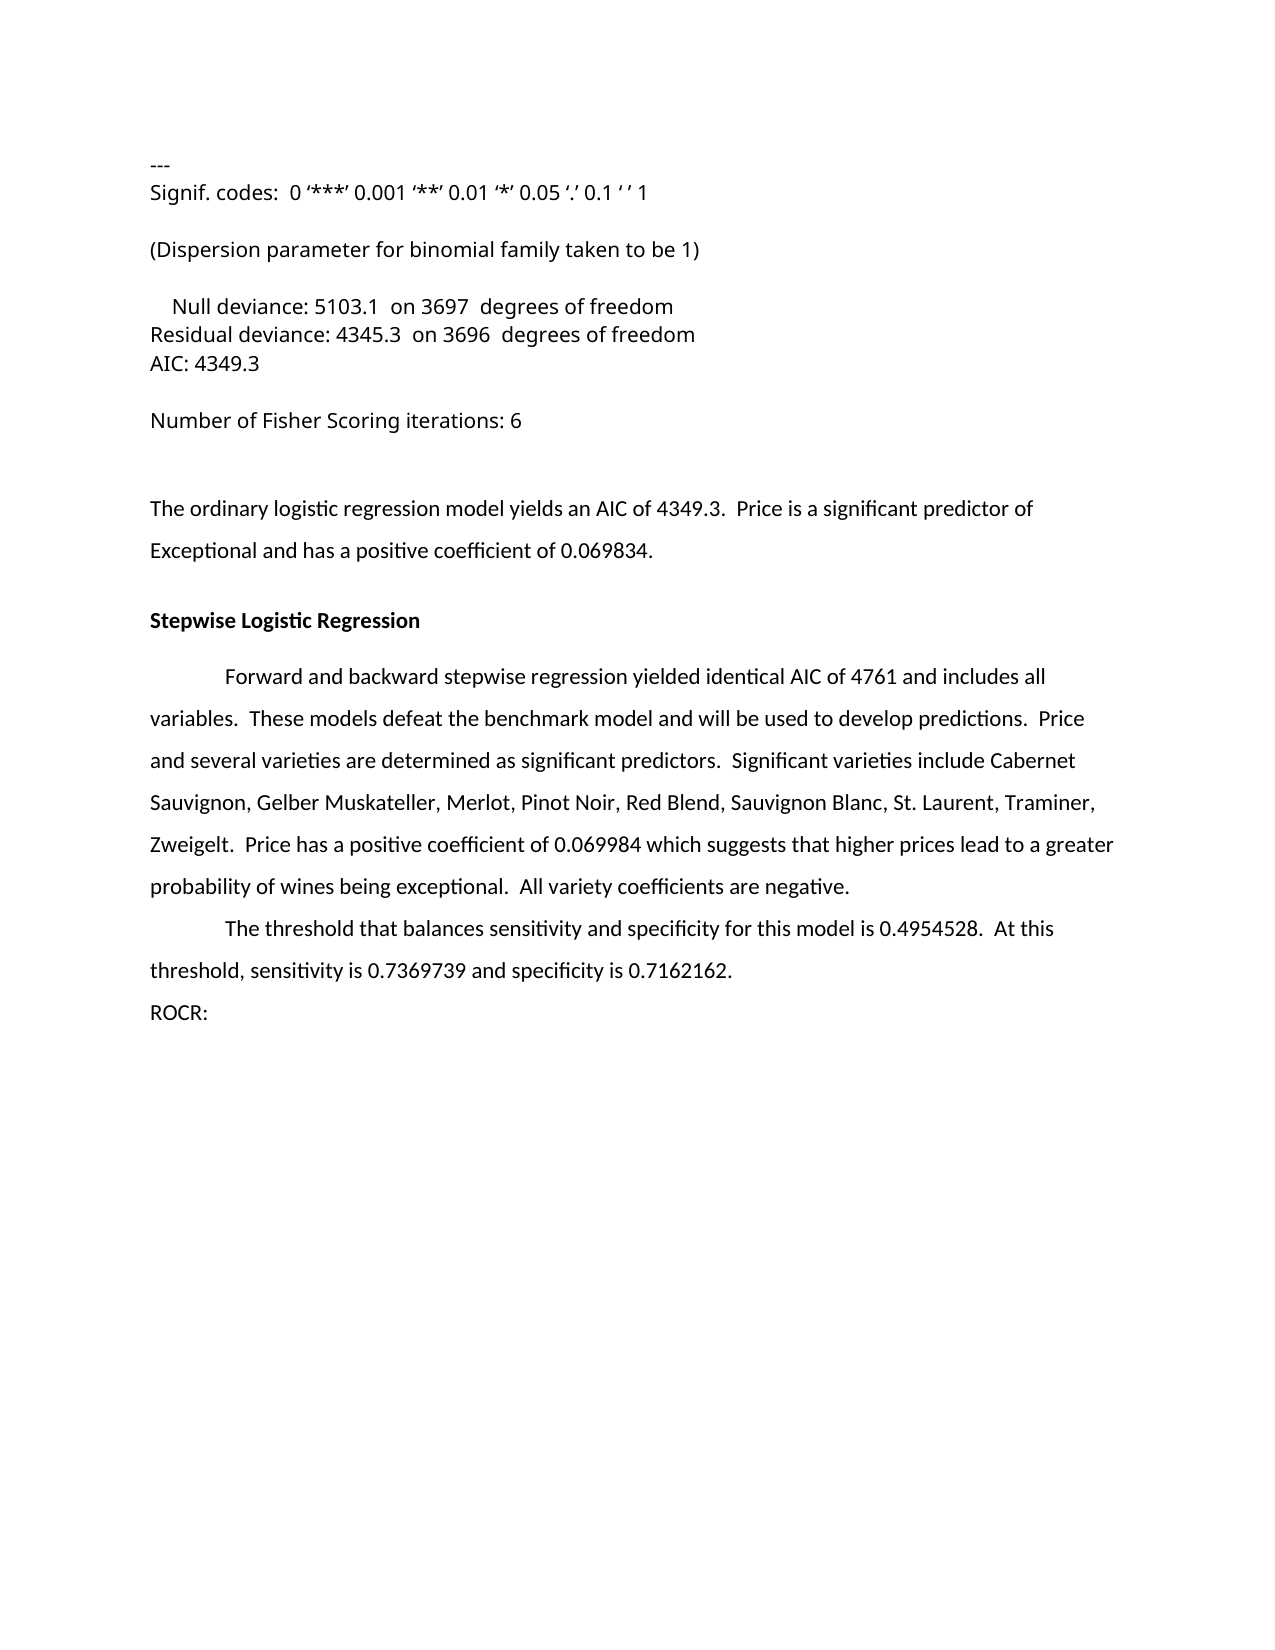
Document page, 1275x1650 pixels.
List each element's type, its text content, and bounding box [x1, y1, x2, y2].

text ROCR: [150, 998, 1125, 1026]
text Forward and backward stepwise regression yielded identical AIC of 4761 and includes all variables. These models defeat the benchmark model and will be used to develop predictions. Price and several varieties are determined as significant predictors. Significant varieties include Cabernet Sauvignon, Gelber Muskateller, Merlot, Pinot Noir, Red Blend, Sauvignon Blanc, St. Laurent, Traminer, Zweigelt. Price has a positive coefficient of 0.069984 which suggests that higher prices lead to a greater probability of wines being exceptional. All variety coefficients are negative. [150, 662, 1125, 900]
text The threshold that balances sensitivity and specificity for this model is 0.4954528. At this threshold, sensitivity is 0.7369739 and specificity is 0.7162162. [150, 914, 1125, 984]
text (Dispersion parameter for binomial family taken to be 1) [150, 235, 1125, 264]
text The ordinary logistic regression model yields an AIC of 4349.3. Price is a significant predictor of Exceptional and has a positive coefficient of 0.069834. [150, 494, 1125, 564]
text Null deviance: 5103.1 on 3697 degrees of freedom [150, 292, 1125, 321]
text --- [150, 150, 1125, 178]
text Stepwise Logistic Regression [150, 606, 1125, 634]
text Signif. codes: 0 ‘***’ 0.001 ‘**’ 0.01 ‘*’ 0.05 ‘.’ 0.1 ‘ ’ 1 [150, 178, 1125, 207]
text AIC: 4349.3 [150, 349, 1125, 377]
text Residual deviance: 4345.3 on 3696 degrees of freedom [150, 321, 1125, 349]
text Number of Fisher Scoring iterations: 6 [150, 406, 1125, 434]
